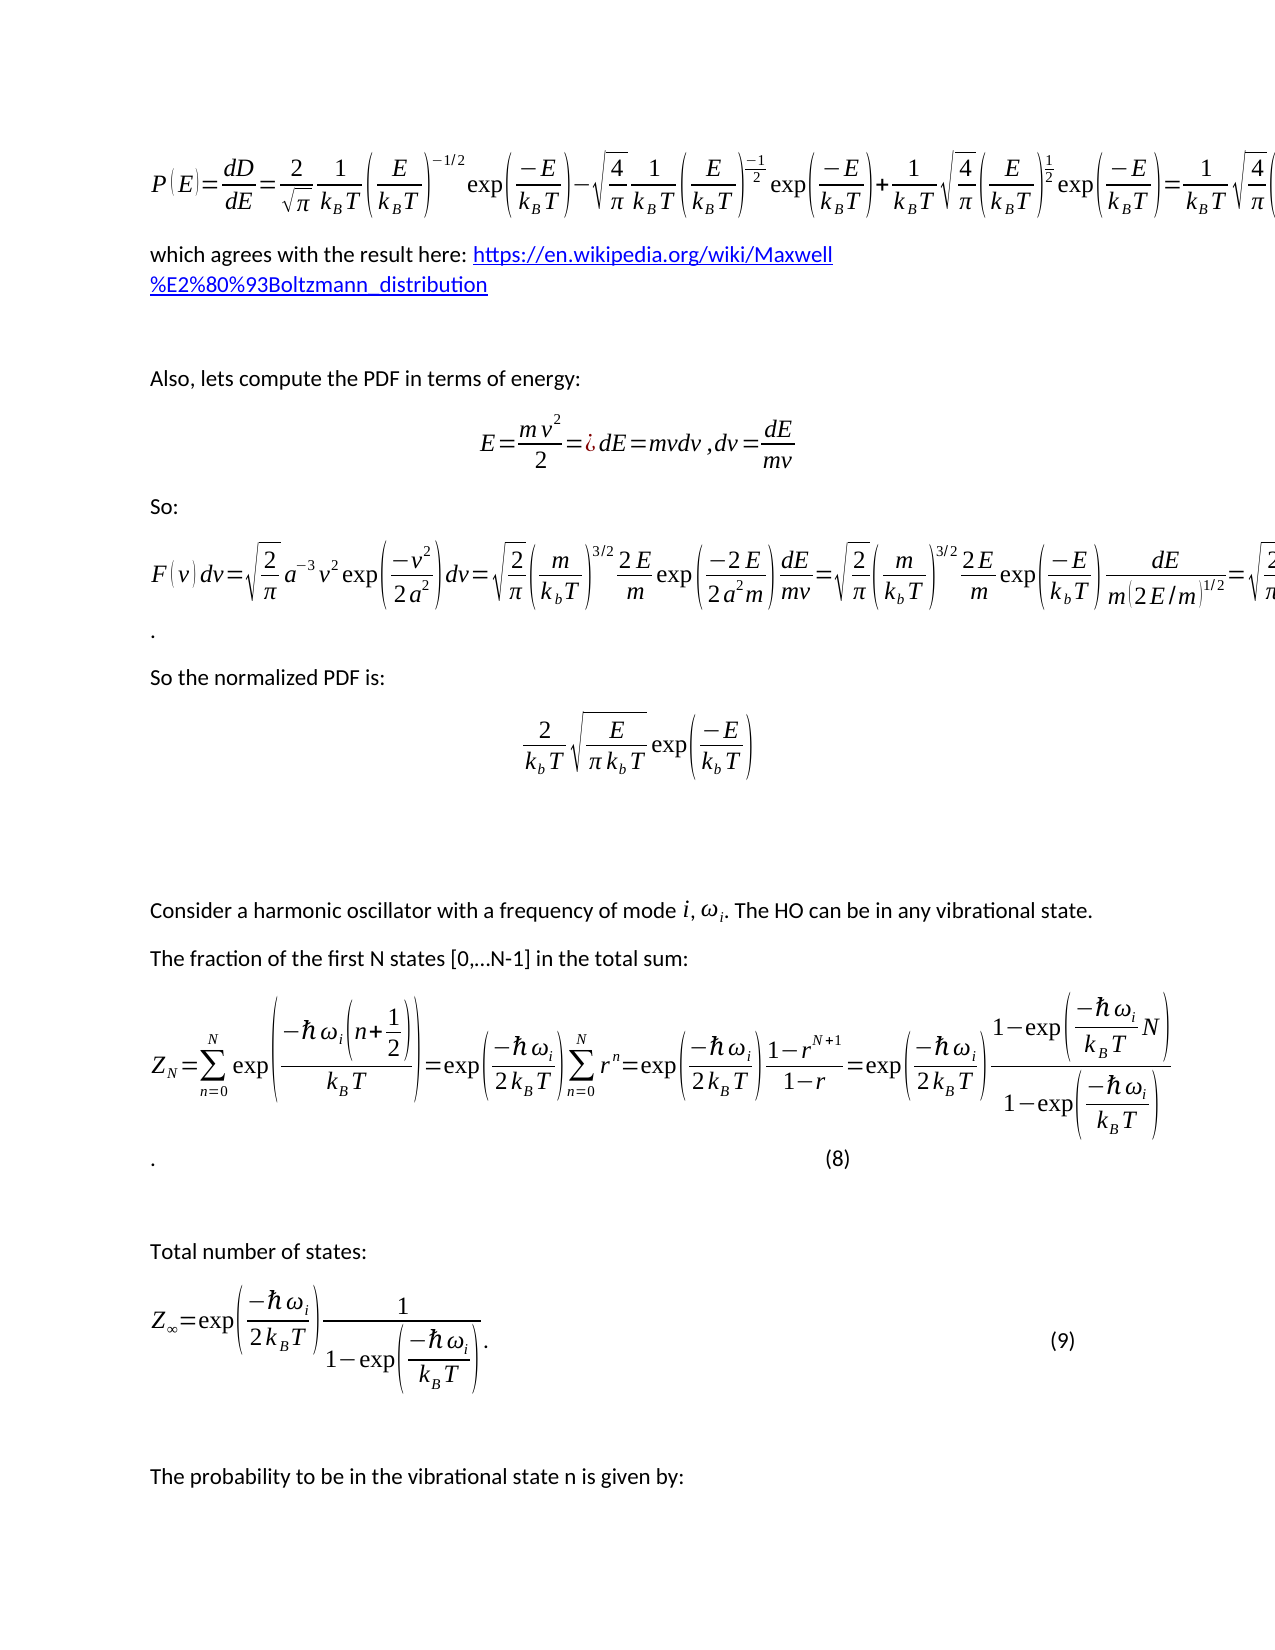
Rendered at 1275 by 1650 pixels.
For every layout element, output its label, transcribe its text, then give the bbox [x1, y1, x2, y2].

text . [150, 539, 1125, 644]
text So the normalized PDF is: [150, 663, 1125, 691]
text So: [150, 492, 1125, 520]
text . (8) [150, 991, 1125, 1172]
text Consider a harmonic oscillator with a frequency of mode , . The HO can be in any vibrational state. [150, 894, 1125, 926]
text The probability to be in the vibrational state n is given by: [150, 1462, 1125, 1490]
text The fraction of the first N states [0,…N-1] in the total sum: [150, 944, 1125, 972]
text Total number of states: [150, 1237, 1125, 1265]
text . (9) [150, 1284, 1125, 1396]
text which agrees with the result here: https://en.wikipedia.org/wiki/Maxwell%E2%80%93Boltzmann_distribution [150, 240, 1125, 298]
text Also, lets compute the PDF in terms of energy: [150, 364, 1125, 392]
